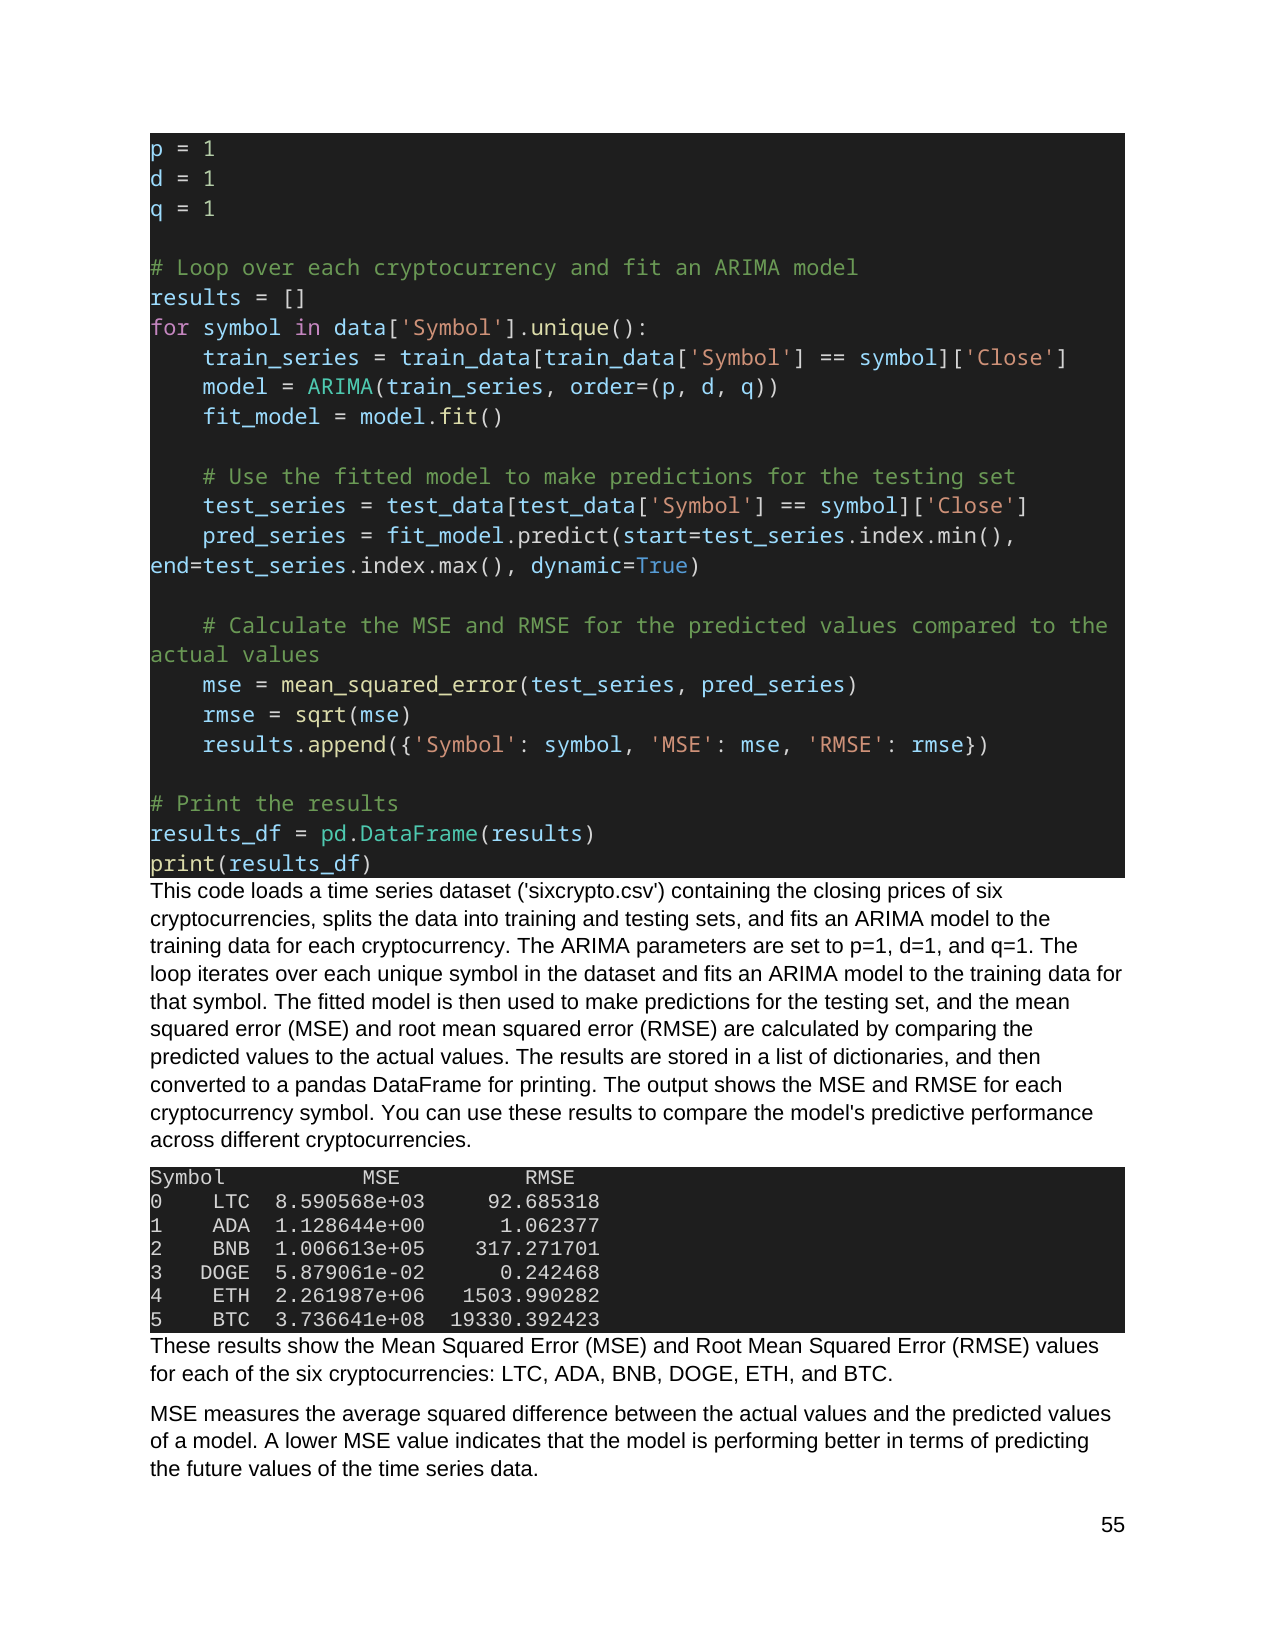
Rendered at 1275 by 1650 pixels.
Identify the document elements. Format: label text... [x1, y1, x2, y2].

text These results show the Mean Squared Error (MSE) and Root Mean Squared Error (RMSE) values for each of the six cryptocurrencies: LTC, ADA, BNB, DOGE, ETH, and BTC. [150, 1333, 1125, 1386]
text rmse = sqrt(mse) [150, 699, 1125, 729]
text d = 1 [150, 163, 1125, 192]
text 1 ADA 1.128644e+00 1.062377 [150, 1214, 1125, 1238]
text 3 DOGE 5.879061e-02 0.242468 [150, 1262, 1125, 1286]
text results.append({'Symbol': symbol, 'MSE': mse, 'RMSE': rmse}) [150, 729, 1125, 758]
text test_series = test_data[test_data['Symbol'] == symbol]['Close'] [150, 490, 1125, 520]
text fit_model = model.fit() [150, 401, 1125, 431]
text This code loads a time series dataset ('sixcrypto.csv') containing the closing prices of six cryptocurrencies, splits the data into training and testing sets, and fits an ARIMA model to the training data for each cryptocurrency. The ARIMA parameters are set to p=1, d=1, and q=1. The loop iterates over each unique symbol in the dataset and fits an ARIMA model to the training data for that symbol. The fitted model is then used to make predictions for the testing set, and the mean squared error (MSE) and root mean squared error (RMSE) are calculated by comparing the predicted values to the actual values. The results are stored in a list of dictionaries, and then converted to a pandas DataFrame for printing. The output shows the MSE and RMSE for each cryptocurrency symbol. You can use these results to compare the model's predictive performance across different cryptocurrencies. [150, 878, 1125, 1152]
text train_series = train_data[train_data['Symbol'] == symbol]['Close'] [150, 341, 1125, 371]
text mse = mean_squared_error(test_series, pred_series) [150, 669, 1125, 699]
text q = 1 [150, 192, 1125, 222]
text # Use the fitted model to make predictions for the testing set [150, 461, 1125, 490]
text 5 BTC 3.736641e+08 19330.392423 [150, 1309, 1125, 1333]
text p = 1 [150, 133, 1125, 163]
text print(results_df) [150, 848, 1125, 878]
text pred_series = fit_model.predict(start=test_series.index.min(), end=test_series.index.max(), dynamic=True) [150, 520, 1125, 580]
text model = ARIMA(train_series, order=(p, d, q)) [150, 371, 1125, 401]
text # Loop over each cryptocurrency and fit an ARIMA model [150, 252, 1125, 282]
text 4 ETH 2.261987e+06 1503.990282 [150, 1286, 1125, 1309]
text 0 LTC 8.590568e+03 92.685318 [150, 1191, 1125, 1214]
text for symbol in data['Symbol'].unique(): [150, 312, 1125, 341]
text # Calculate the MSE and RMSE for the predicted values compared to the actual values [150, 609, 1125, 669]
text MSE measures the average squared difference between the actual values and the predicted values of a model. A lower MSE value indicates that the model is performing better in terms of predicting the future values of the time series data. [150, 1401, 1125, 1481]
text # Print the results [150, 788, 1125, 818]
text results_df = pd.DataFrame(results) [150, 818, 1125, 848]
text 2 BNB 1.006613e+05 317.271701 [150, 1238, 1125, 1262]
text results = [] [150, 282, 1125, 312]
text Symbol MSE RMSE [150, 1167, 1125, 1191]
